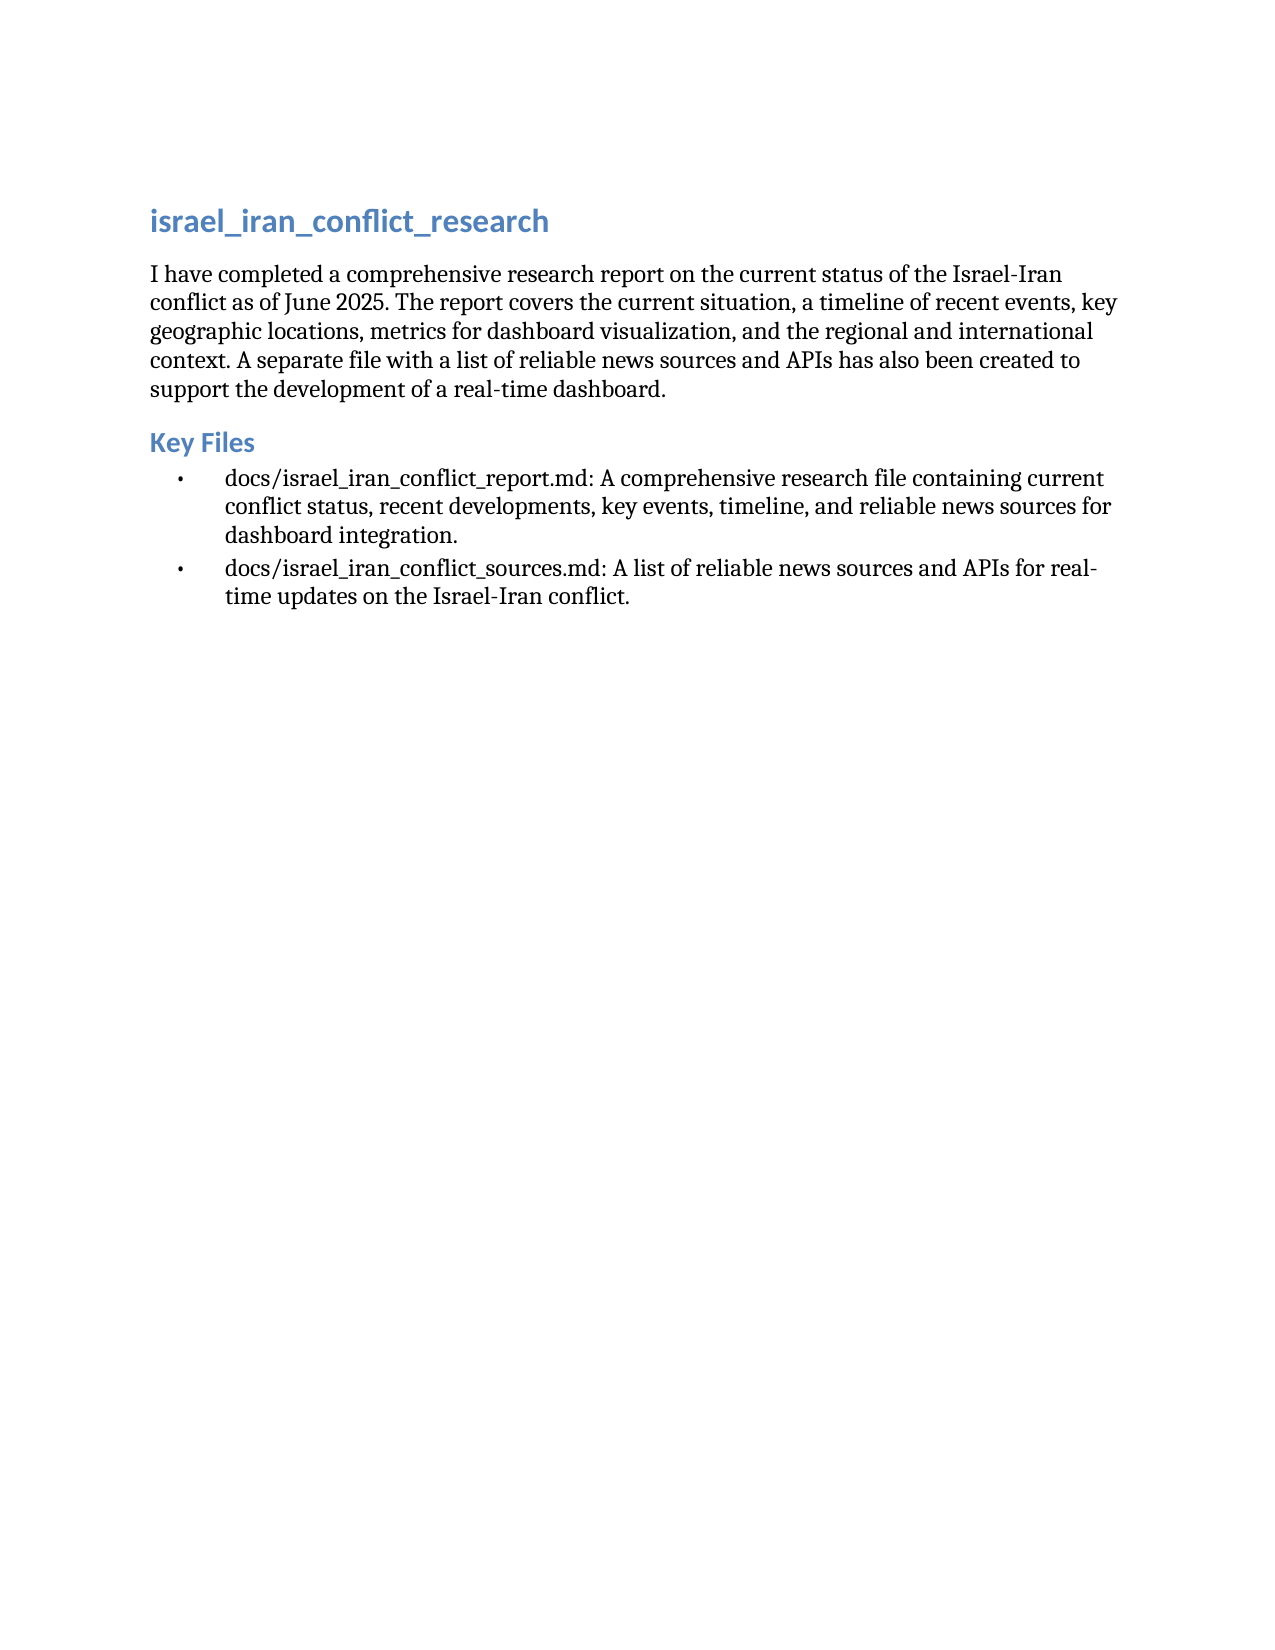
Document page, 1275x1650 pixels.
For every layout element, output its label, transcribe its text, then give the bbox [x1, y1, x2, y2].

text I have completed a comprehensive research report on the current status of the Israel-Iran conflict as of June 2025. The report covers the current situation, a timeline of recent events, key geographic locations, metrics for dashboard visualization, and the regional and international context. A separate file with a list of reliable news sources and APIs has also been created to support the development of a real-time dashboard. [150, 259, 1125, 403]
subtitle Key Files [150, 424, 1125, 460]
list docs/israel_iran_conflict_sources.md: A list of reliable news sources and APIs for real-time updates on the Israel-Iran conflict. [175, 553, 1125, 611]
list docs/israel_iran_conflict_report.md: A comprehensive research file containing current conflict status, recent developments, key events, timeline, and reliable news sources for dashboard integration. [175, 463, 1125, 550]
subtitle israel_iran_conflict_research [150, 200, 1125, 241]
